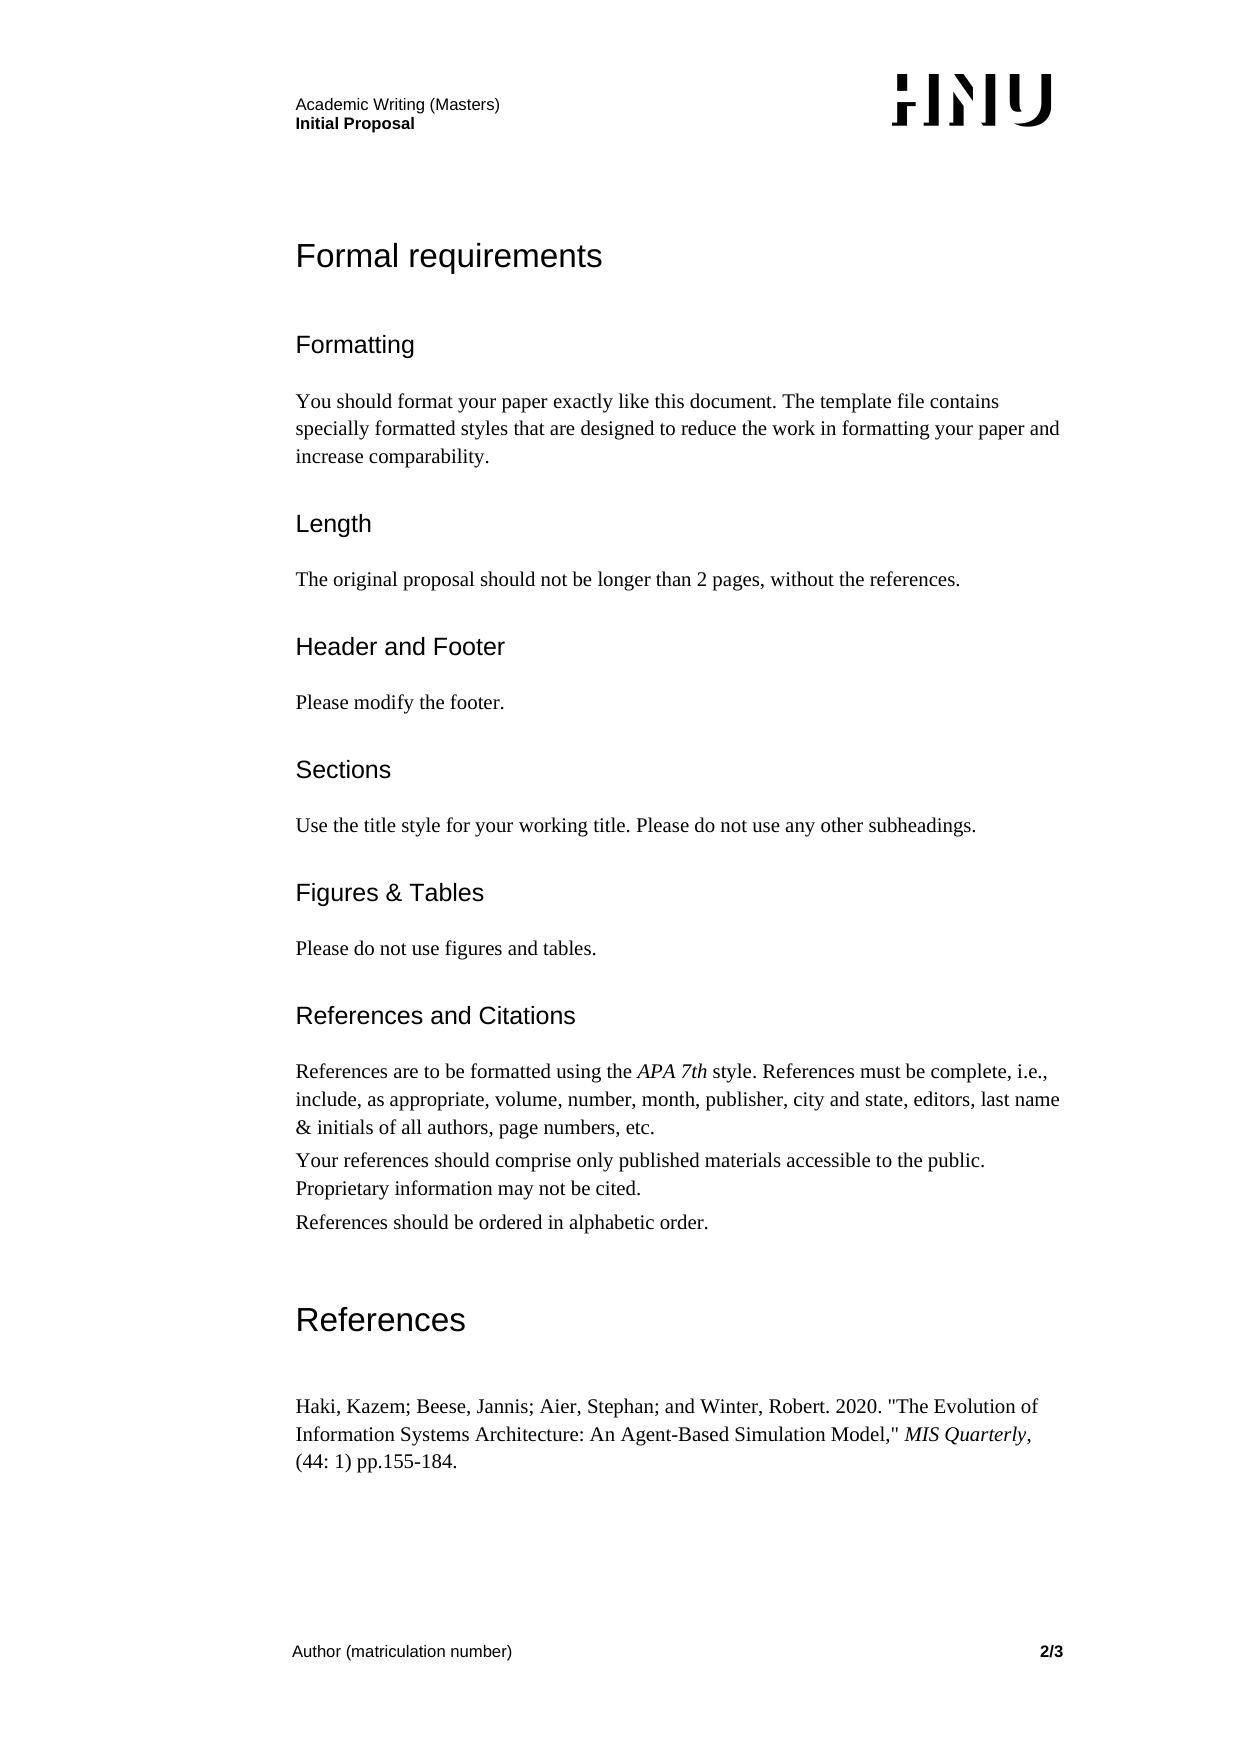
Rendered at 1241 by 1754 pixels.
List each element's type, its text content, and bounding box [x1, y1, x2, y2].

subtitle Length [295, 509, 1063, 538]
subtitle Formatting [295, 331, 1063, 359]
text Please do not use figures and tables. [295, 936, 1063, 960]
subtitle Figures & Tables [295, 878, 1063, 907]
text Your references should comprise only published materials accessible to the public. Proprietary information may not be cited. [295, 1148, 1063, 1200]
text Haki, Kazem; Beese, Jannis; Aier, Stephan; and Winter, Robert. 2020. "The Evolution of Information Systems Architecture: An Agent-Based Simulation Model," MIS Quarterly, (44: 1) pp.155-184. [295, 1394, 1063, 1473]
text References should be ordered in alphabetic order. [295, 1210, 1063, 1234]
subtitle Formal requirements [295, 236, 1063, 275]
subtitle References [295, 1300, 1063, 1338]
text Use the title style for your working title. Please do not use any other subheadings. [295, 813, 1063, 837]
text Please modify the footer. [295, 690, 1063, 714]
subtitle Sections [295, 755, 1063, 784]
subtitle References and Citations [295, 1001, 1063, 1030]
subtitle Header and Footer [295, 632, 1063, 661]
picture [891, 74, 1052, 129]
text You should format your paper exactly like this document. The template file contains specially formatted styles that are designed to reduce the work in formatting your paper and increase comparability. [295, 388, 1063, 468]
text References are to be formatted using the APA 7th style. References must be complete, i.e., include, as appropriate, volume, number, month, publisher, city and state, editors, last name & initials of all authors, page numbers, etc. [295, 1059, 1063, 1139]
text The original proposal should not be longer than 2 pages, without the references. [295, 567, 1063, 591]
